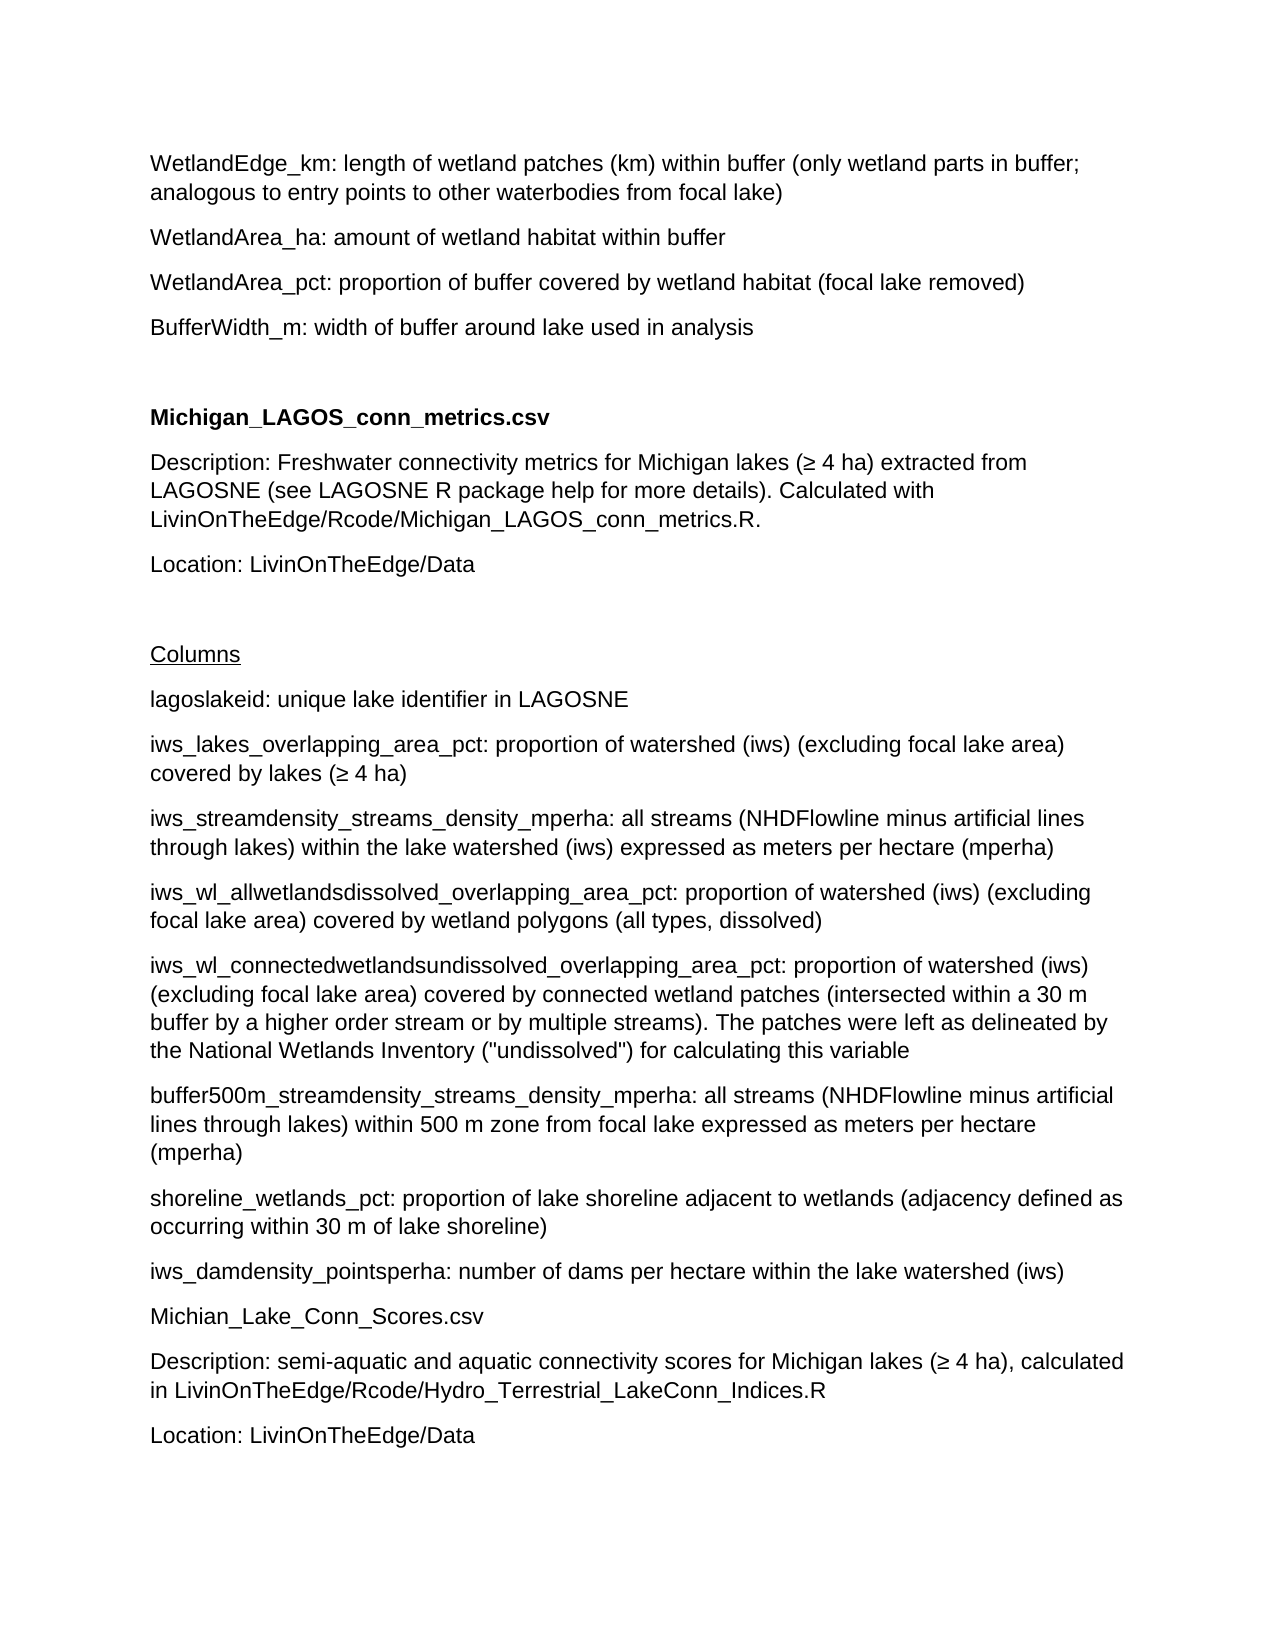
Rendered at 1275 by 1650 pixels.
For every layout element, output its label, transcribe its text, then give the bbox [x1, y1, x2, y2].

text Michian_Lake_Conn_Scores.csv [150, 1303, 1125, 1329]
text Description: Freshwater connectivity metrics for Michigan lakes (≥ 4 ha) extracted from LAGOSNE (see LAGOSNE R package help for more details). Calculated with LivinOnTheEdge/Rcode/Michigan_LAGOS_conn_metrics.R. [150, 449, 1125, 532]
text Description: semi-aquatic and aquatic connectivity scores for Michigan lakes (≥ 4 ha), calculated in LivinOnTheEdge/Rcode/Hydro_Terrestrial_LakeConn_Indices.R [150, 1348, 1125, 1403]
text Columns [150, 641, 1125, 668]
text shoreline_wetlands_pct: proportion of lake shoreline adjacent to wetlands (adjacency defined as occurring within 30 m of lake shoreline) [150, 1184, 1125, 1239]
text iws_wl_connectedwetlandsundissolved_overlapping_area_pct: proportion of watershed (iws) (excluding focal lake area) covered by connected wetland patches (intersected within a 30 m buffer by a higher order stream or by multiple streams). The patches were left as delineated by the National Wetlands Inventory ("undissolved") for calculating this variable [150, 952, 1125, 1064]
text buffer500m_streamdensity_streams_density_mperha: all streams (NHDFlowline minus artificial lines through lakes) within 500 m zone from focal lake expressed as meters per hectare (mperha) [150, 1082, 1125, 1166]
text Michigan_LAGOS_conn_metrics.csv [150, 404, 1125, 430]
text iws_streamdensity_streams_density_mperha: all streams (NHDFlowline minus artificial lines through lakes) within the lake watershed (iws) expressed as meters per hectare (mperha) [150, 805, 1125, 860]
text WetlandArea_pct: proportion of buffer covered by wetland habitat (focal lake removed) [150, 269, 1125, 295]
text lagoslakeid: unique lake identifier in LAGOSNE [150, 686, 1125, 713]
text iws_damdensity_pointsperha: number of dams per hectare within the lake watershed (iws) [150, 1258, 1125, 1284]
text iws_lakes_overlapping_area_pct: proportion of watershed (iws) (excluding focal lake area) covered by lakes (≥ 4 ha) [150, 731, 1125, 786]
text Location: LivinOnTheEdge/Data [150, 1422, 1125, 1448]
text WetlandEdge_km: length of wetland patches (km) within buffer (only wetland parts in buffer; analogous to entry points to other waterbodies from focal lake) [150, 150, 1125, 205]
text Location: LivinOnTheEdge/Data [150, 551, 1125, 577]
text BufferWidth_m: width of buffer around lake used in analysis [150, 314, 1125, 340]
text iws_wl_allwetlandsdissolved_overlapping_area_pct: proportion of watershed (iws) (excluding focal lake area) covered by wetland polygons (all types, dissolved) [150, 878, 1125, 933]
text WetlandArea_ha: amount of wetland habitat within buffer [150, 223, 1125, 250]
